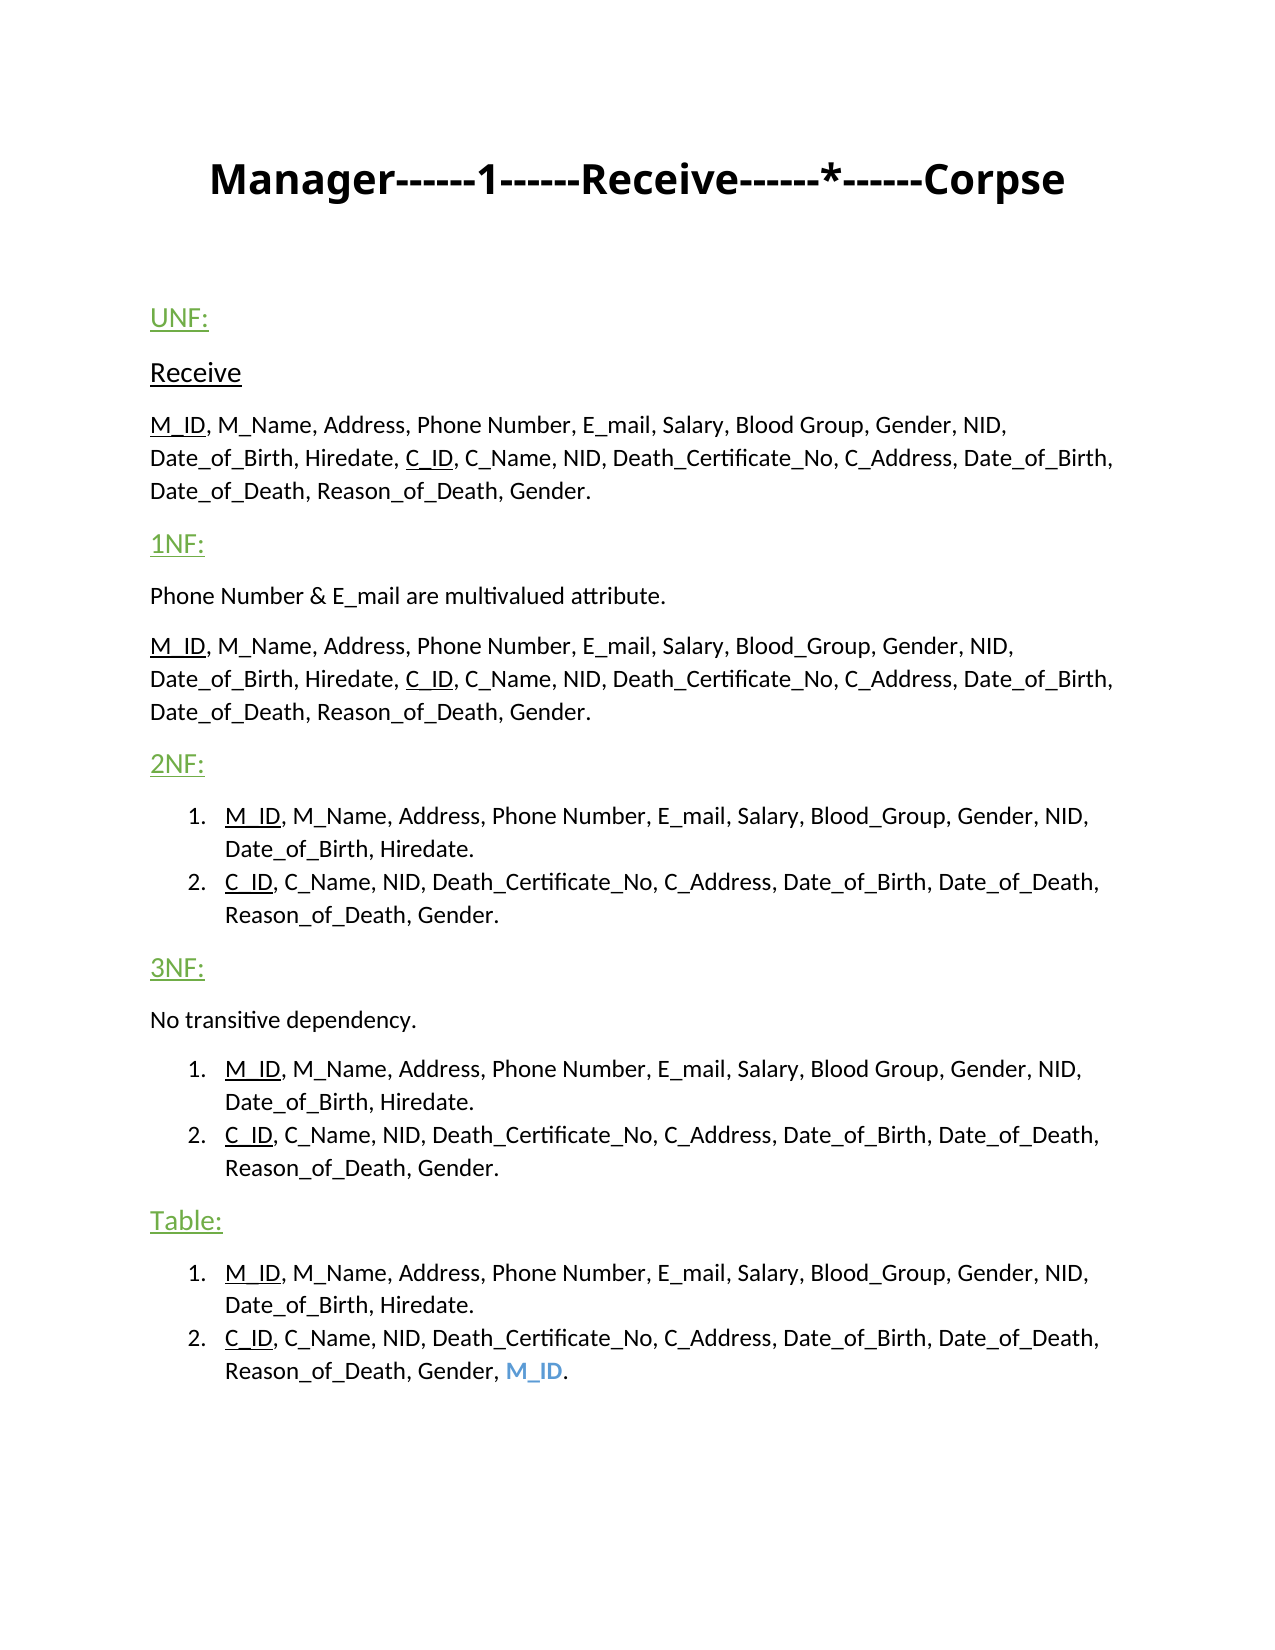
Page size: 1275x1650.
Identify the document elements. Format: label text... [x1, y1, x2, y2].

list C_ID, C_Name, NID, Death_Certificate_No, C_Address, Date_of_Birth, Date_of_Death, Reason_of_Death, Gender, M_ID. [187, 1323, 1125, 1386]
list M_ID, M_Name, Address, Phone Number, E_mail, Salary, Blood_Group, Gender, NID, Date_of_Birth, Hiredate. [187, 1257, 1125, 1320]
text No transitive dependency. [150, 1004, 1125, 1034]
text Manager------1------Receive------*------Corpse [150, 150, 1125, 207]
text Table: [150, 1202, 1125, 1237]
text M_ID, M_Name, Address, Phone Number, E_mail, Salary, Blood Group, Gender, NID, Date_of_Birth, Hiredate, C_ID, C_Name, NID, Death_Certificate_No, C_Address, Date_of_Birth, Date_of_Death, Reason_of_Death, Gender. [150, 410, 1125, 506]
list C_ID, C_Name, NID, Death_Certificate_No, C_Address, Date_of_Birth, Date_of_Death, Reason_of_Death, Gender. [187, 866, 1125, 929]
list M_ID, M_Name, Address, Phone Number, E_mail, Salary, Blood_Group, Gender, NID, Date_of_Birth, Hiredate. [187, 800, 1125, 864]
text 3NF: [150, 949, 1125, 984]
text M_ID, M_Name, Address, Phone Number, E_mail, Salary, Blood_Group, Gender, NID, Date_of_Birth, Hiredate, C_ID, C_Name, NID, Death_Certificate_No, C_Address, Date_of_Birth, Date_of_Death, Reason_of_Death, Gender. [150, 630, 1125, 726]
text UNF: [150, 299, 1125, 335]
list M_ID, M_Name, Address, Phone Number, E_mail, Salary, Blood Group, Gender, NID, Date_of_Birth, Hiredate. [187, 1053, 1125, 1117]
text 2NF: [150, 745, 1125, 781]
text 1NF: [150, 525, 1125, 561]
text Receive [150, 354, 1125, 390]
text Phone Number & E_mail are multivalued attribute. [150, 580, 1125, 611]
list C_ID, C_Name, NID, Death_Certificate_No, C_Address, Date_of_Birth, Date_of_Death, Reason_of_Death, Gender. [187, 1119, 1125, 1183]
